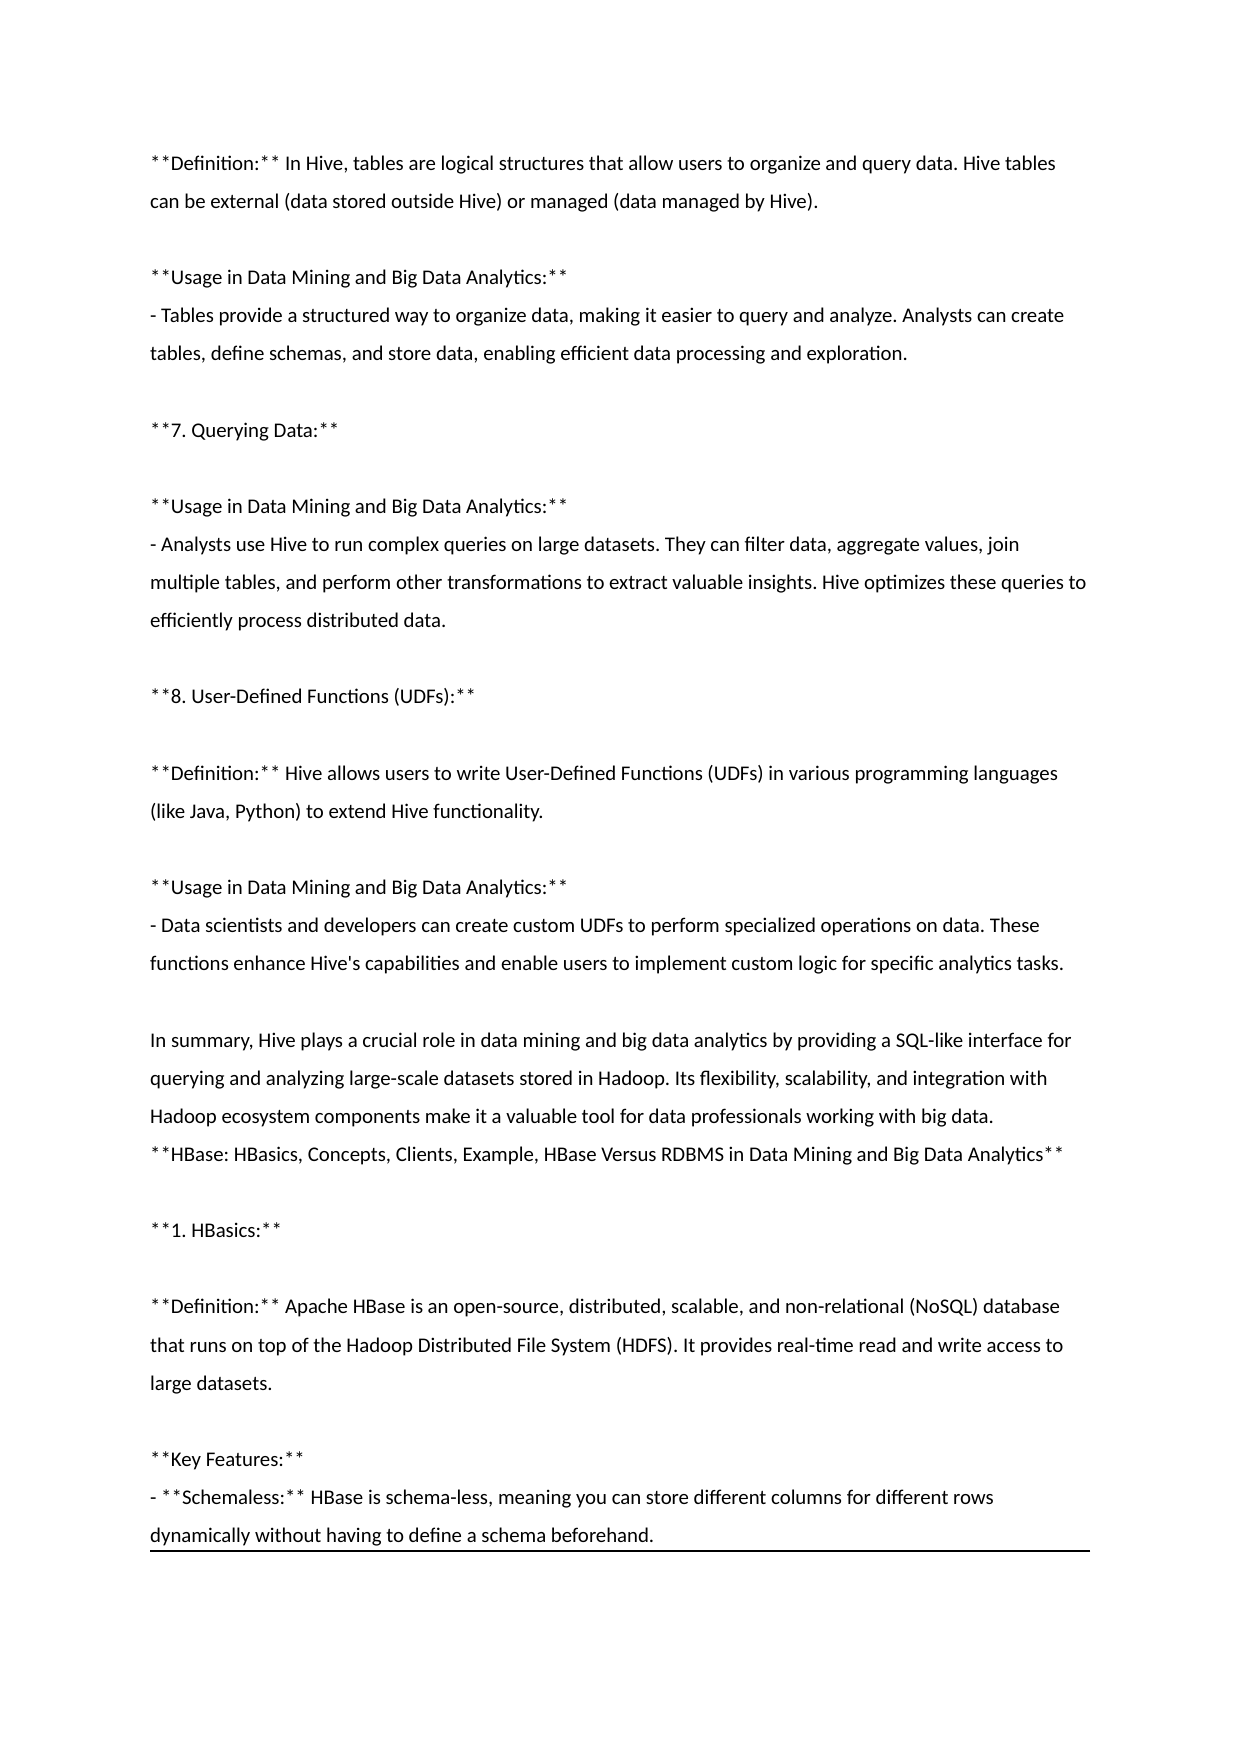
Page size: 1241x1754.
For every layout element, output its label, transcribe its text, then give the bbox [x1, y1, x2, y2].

text **7. Querying Data:** [150, 417, 1090, 442]
text **Definition:** Apache HBase is an open-source, distributed, scalable, and non-relational (NoSQL) database that runs on top of the Hadoop Distributed File System (HDFS). It provides real-time read and write access to large datasets. [150, 1294, 1090, 1395]
text **Definition:** In Hive, tables are logical structures that allow users to organize and query data. Hive tables can be external (data stored outside Hive) or managed (data managed by Hive). [150, 150, 1090, 213]
text **8. User-Defined Functions (UDFs):** [150, 684, 1090, 709]
text **Key Features:** [150, 1446, 1090, 1472]
text **Usage in Data Mining and Big Data Analytics:** [150, 264, 1090, 290]
text **Definition:** Hive allows users to write User-Defined Functions (UDFs) in various programming languages (like Java, Python) to extend Hive functionality. [150, 760, 1090, 823]
text In summary, Hive plays a crucial role in data mining and big data analytics by providing a SQL-like interface for querying and analyzing large-scale datasets stored in Hadoop. Its flexibility, scalability, and integration with Hadoop ecosystem components make it a valuable tool for data professionals working with big data. [150, 1027, 1090, 1128]
text - Analysts use Hive to run complex queries on large datasets. They can filter data, aggregate values, join multiple tables, and perform other transformations to extract valuable insights. Hive optimizes these queries to efficiently process distributed data. [150, 531, 1090, 633]
text - Tables provide a structured way to organize data, making it easier to query and analyze. Analysts can create tables, define schemas, and store data, enabling efficient data processing and exploration. [150, 302, 1090, 366]
text **Usage in Data Mining and Big Data Analytics:** [150, 493, 1090, 518]
text **1. HBasics:** [150, 1217, 1090, 1243]
text - **Schemaless:** HBase is schema-less, meaning you can store different columns for different rows dynamically without having to define a schema beforehand. [150, 1484, 1090, 1550]
text **HBase: HBasics, Concepts, Clients, Example, HBase Versus RDBMS in Data Mining and Big Data Analytics** [150, 1141, 1090, 1167]
text - Data scientists and developers can create custom UDFs to perform specialized operations on data. These functions enhance Hive's capabilities and enable users to implement custom logic for specific analytics tasks. [150, 912, 1090, 976]
text **Usage in Data Mining and Big Data Analytics:** [150, 874, 1090, 900]
